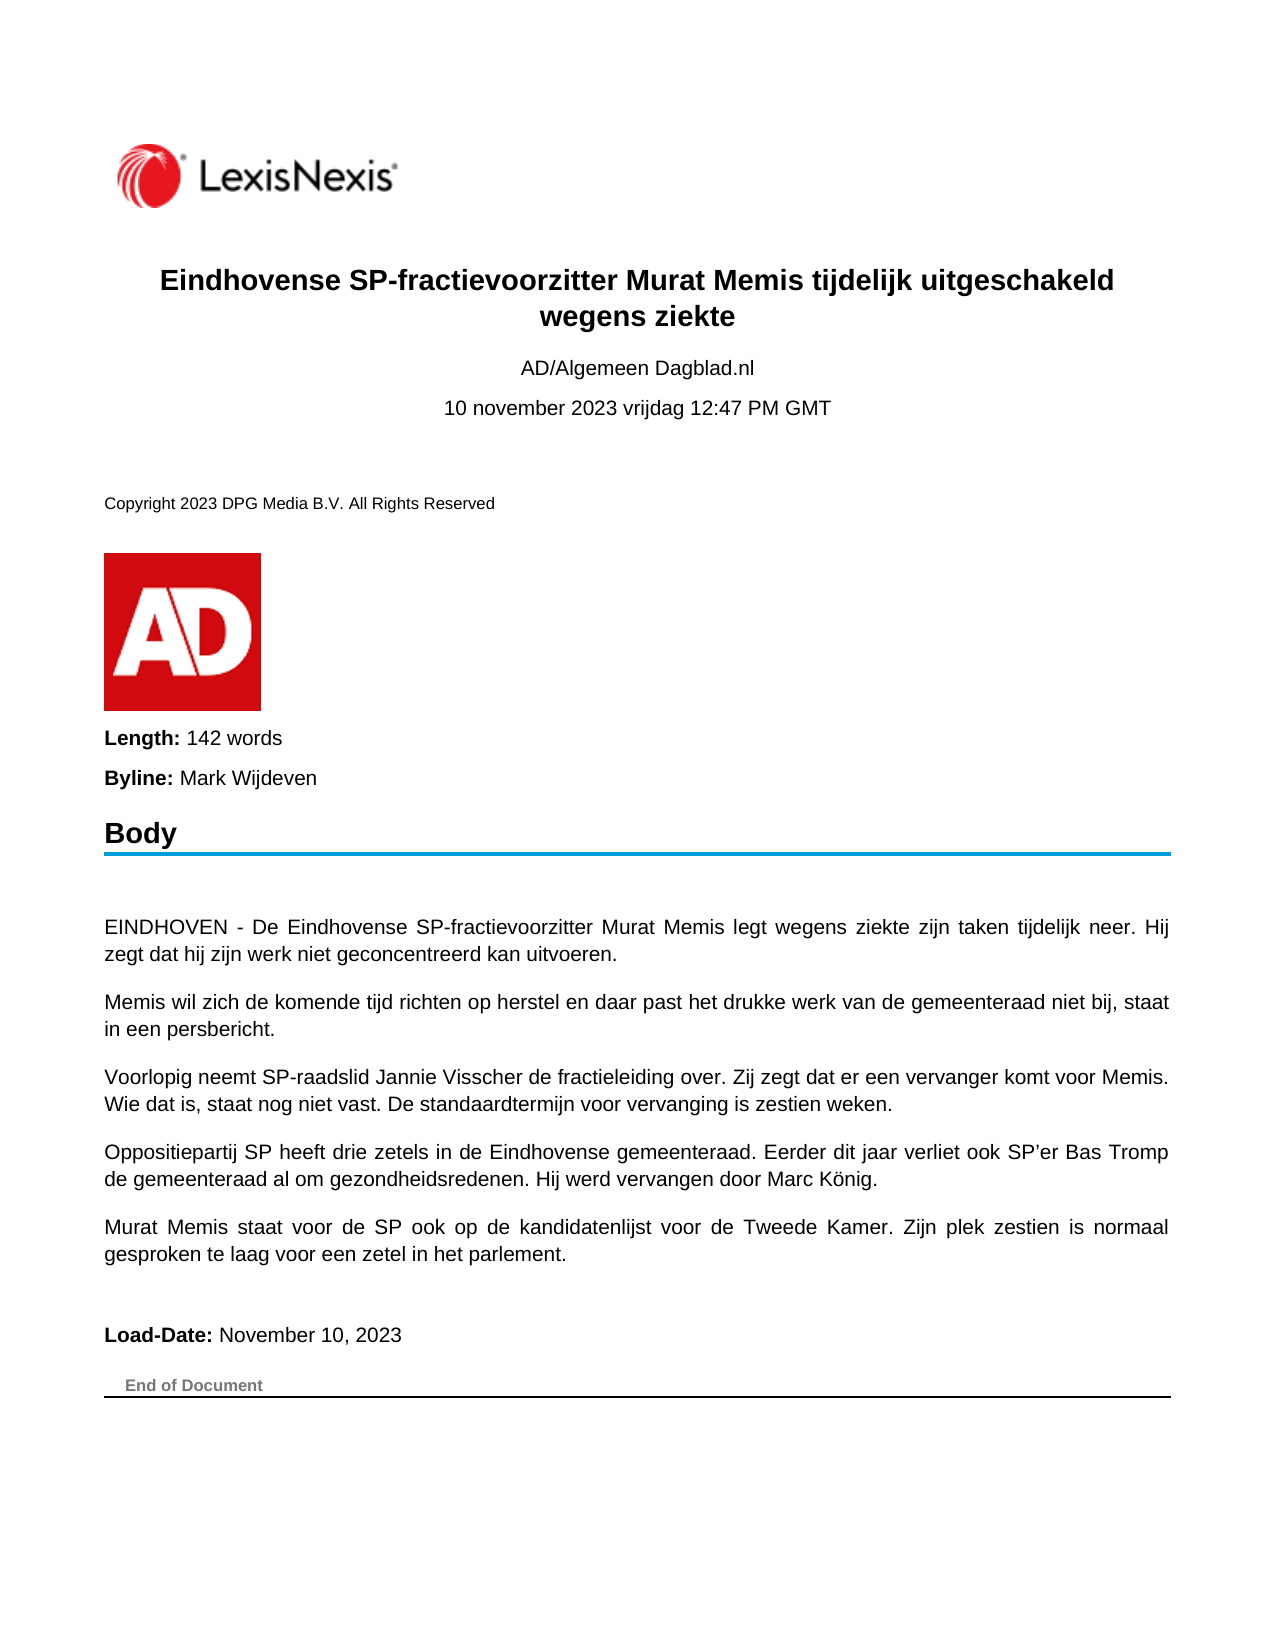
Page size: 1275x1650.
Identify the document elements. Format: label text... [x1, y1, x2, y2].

text Oppositiepartij SP heeft drie zetels in de Eindhovense gemeenteraad. Eerder dit jaar verliet ook SP’er Bas Tromp de gemeenteraad al om gezondheidsredenen. Hij werd vervangen door Marc König. [104, 1137, 1171, 1191]
subtitle Eindhovense SP-fractievoorzitter Murat Memis tijdelijk uitgeschakeld wegens ziekte [104, 261, 1171, 332]
text Load-Date: November 10, 2023 [104, 1291, 1171, 1347]
text Copyright 2023 DPG Media B.V. All Rights Reserved [104, 461, 1171, 513]
text Murat Memis staat voor de SP ook op de kandidatenlijst voor de Tweede Kamer. Zijn plek zestien is normaal gesproken te laag voor een zetel in het parlement. [104, 1212, 1171, 1266]
text AD/Algemeen Dagblad.nl [104, 353, 1171, 380]
picture [104, 144, 412, 208]
text Memis wil zich de komende tijd richten op herstel en daar past het drukke werk van de gemeenteraad niet bij, staat in een persbericht. [104, 987, 1171, 1041]
text EINDHOVEN - De Eindhovense SP-fractievoorzitter Murat Memis legt wegens ziekte zijn taken tijdelijk neer. Hij zegt dat hij zijn werk niet geconcentreerd kan uitvoeren. [104, 912, 1171, 966]
text 10 november 2023 vrijdag 12:47 PM GMT [104, 393, 1171, 420]
picture [104, 553, 261, 711]
text Body [104, 814, 1171, 850]
text Voorlopig neemt SP-raadslid Jannie Visscher de fractieleiding over. Zij zegt dat er een vervanger komt voor Memis. Wie dat is, staat nog niet vast. De standaardtermijn voor vervanging is zestien weken. [104, 1062, 1171, 1116]
text Byline: Mark Wijdeven [104, 762, 1171, 789]
text End of Document [125, 1376, 1171, 1395]
text Length: 142 words [104, 723, 1171, 750]
